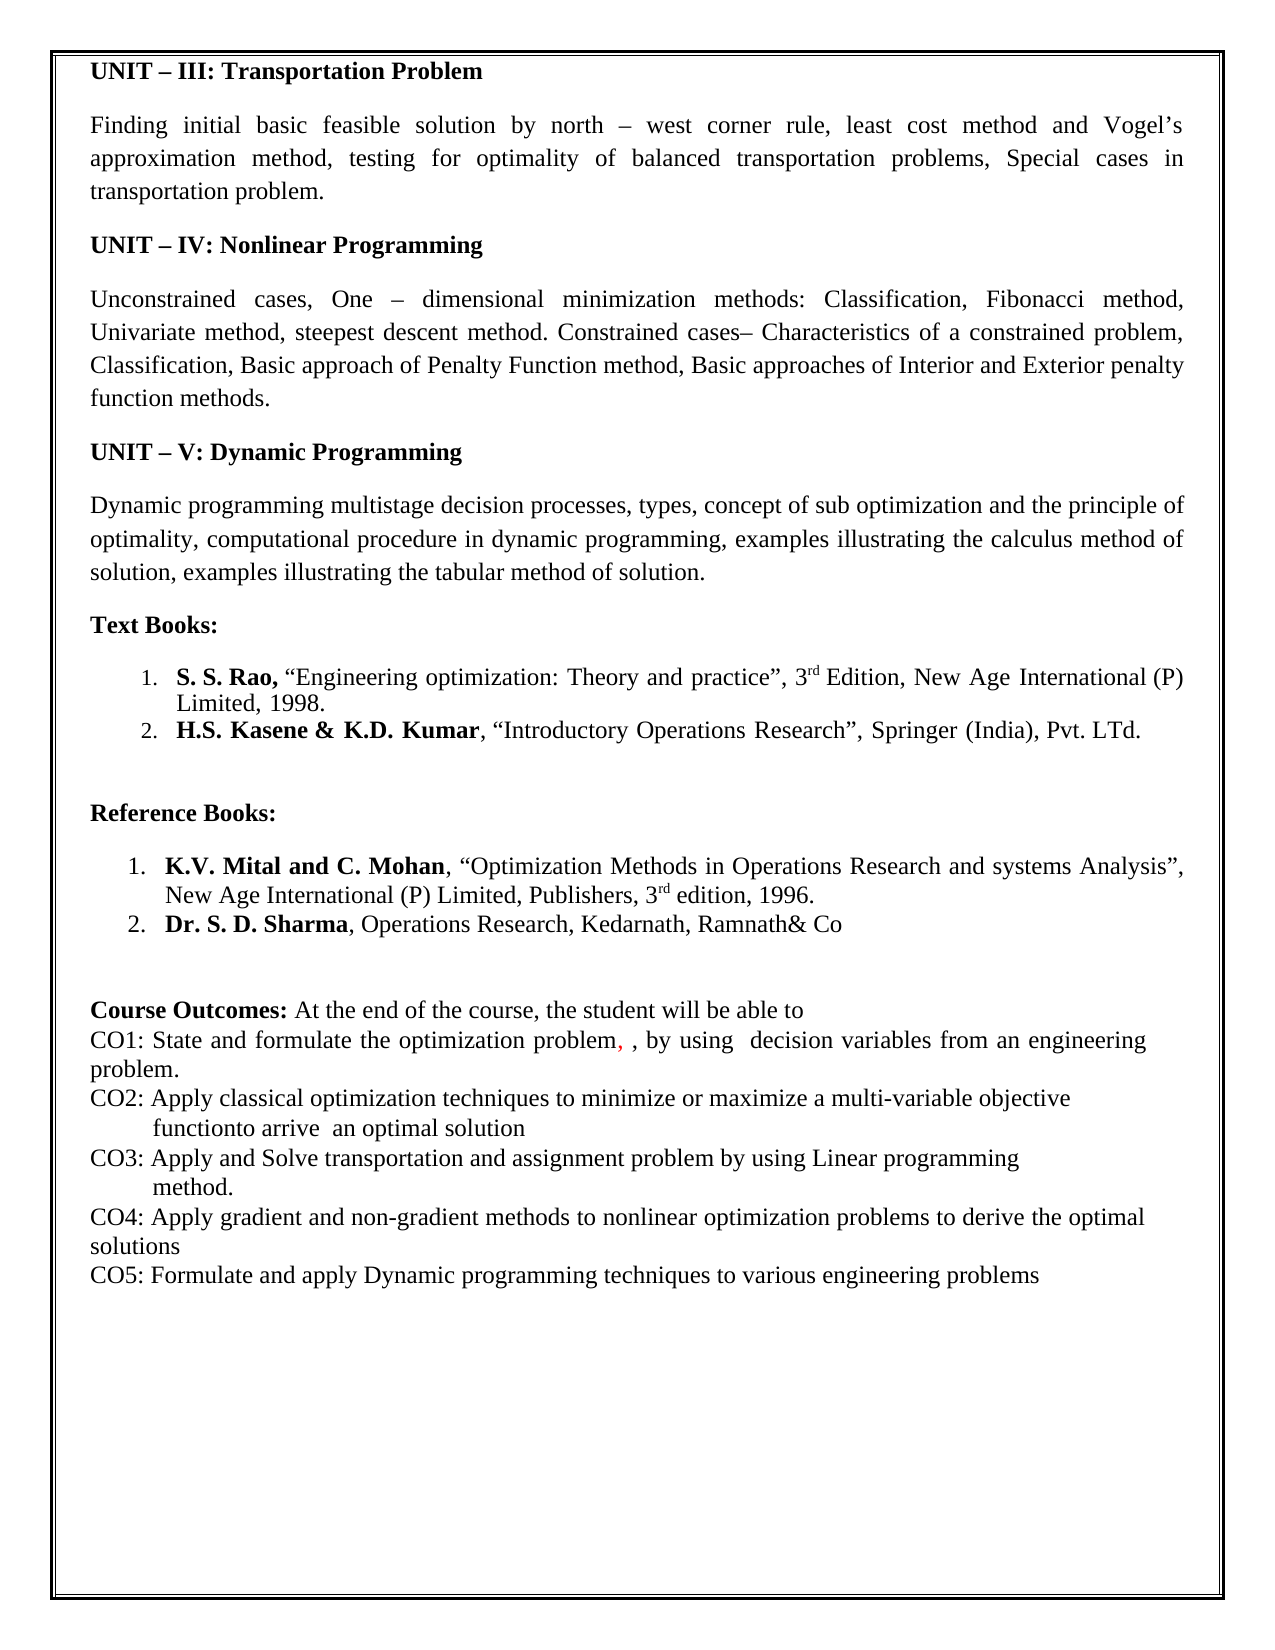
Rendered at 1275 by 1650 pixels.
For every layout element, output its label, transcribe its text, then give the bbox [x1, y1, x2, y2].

text UNIT – III: Transportation Problem [90, 56, 1185, 85]
text Course Outcomes: At the end of the course, the student will be able to [90, 995, 1185, 1024]
text Unconstrained cases, One – dimensional minimization methods: Classification, Fibonacci method, Univariate method, steepest descent method. Constrained cases– Characteristics of a constrained problem, Classification, Basic approach of Penalty Function method, Basic approaches of Interior and Exterior penalty function methods. [90, 284, 1185, 412]
text CO4: Apply gradient and non-gradient methods to nonlinear optimization problems to derive the optimal solutions [90, 1202, 1147, 1260]
text functionto arrive an optimal solution [90, 1113, 1147, 1142]
text CO5: Formulate and apply Dynamic programming techniques to various engineering problems [90, 1261, 1147, 1289]
list S. S. Rao, “Engineering optimization: Theory and practice”, 3rd Edition, New Age International (P) Limited, 1998. [141, 664, 1185, 717]
list K.V. Mital and C. Mohan, “Optimization Methods in Operations Research and systems Analysis”, New Age International (P) Limited, Publishers, 3rd edition, 1996. [127, 851, 1185, 909]
text Reference Books: [90, 798, 1185, 826]
text Dynamic programming multistage decision processes, types, concept of sub optimization and the principle of optimality, computational procedure in dynamic programming, examples illustrating the calculus method of solution, examples illustrating the tabular method of solution. [90, 491, 1185, 585]
text Text Books: [90, 611, 1185, 639]
text CO3: Apply and Solve transportation and assignment problem by using Linear programming [90, 1143, 1147, 1172]
list Dr. S. D. Sharma, Operations Research, Kedarnath, Ramnath& Co [127, 909, 1185, 938]
text CO1: State and formulate the optimization problem, , by using decision variables from an engineering problem. [90, 1025, 1147, 1082]
text UNIT – V: Dynamic Programming [90, 437, 1185, 466]
text CO2: Apply classical optimization techniques to minimize or maximize a multi-variable objective [90, 1083, 1147, 1112]
list H.S. Kasene & K.D. Kumar, “Introductory Operations Research”, Springer (India), Pvt. LTd. [141, 717, 1185, 744]
text UNIT – IV: Nonlinear Programming [90, 230, 1185, 259]
text method. [90, 1172, 1147, 1201]
text Finding initial basic feasible solution by north – west corner rule, least cost method and Vogel’s approximation method, testing for optimality of balanced transportation problems, Special cases in transportation problem. [90, 110, 1185, 205]
